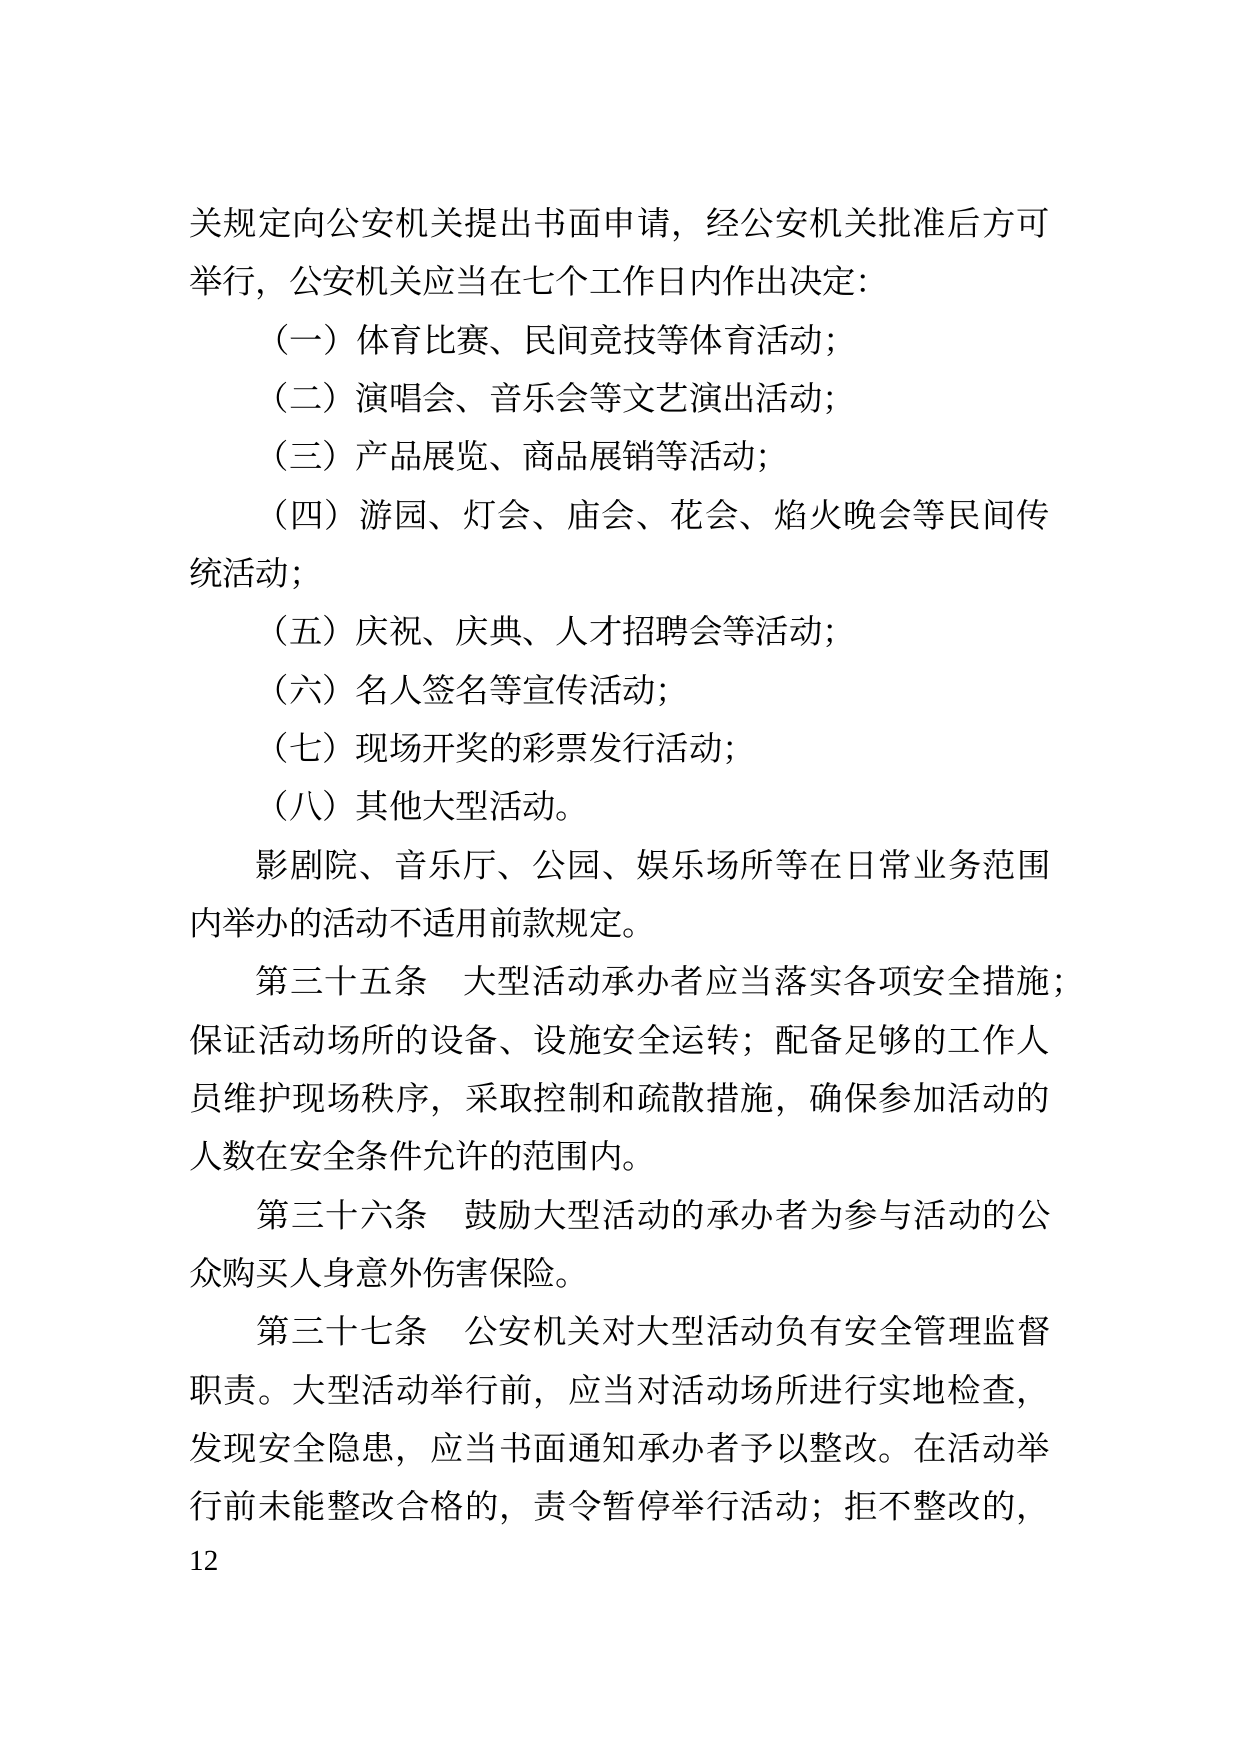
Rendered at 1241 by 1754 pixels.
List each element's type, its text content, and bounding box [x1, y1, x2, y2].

text （七）现场开奖的彩票发行活动； [189, 714, 1051, 772]
text （一）体育比赛、民间竞技等体育活动； [189, 306, 1051, 364]
text 影剧院、音乐厅、公园、娱乐场所等在日常业务范围内举办的活动不适用前款规定。 [189, 831, 1051, 947]
text 第三十六条 鼓励大型活动的承办者为参与活动的公众购买人身意外伤害保险。 [189, 1181, 1051, 1297]
text （三）产品展览、商品展销等活动； [189, 422, 1051, 481]
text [189, 189, 1051, 306]
text （八）其他大型活动。 [189, 772, 1051, 831]
text （二）演唱会、音乐会等文艺演出活动； [189, 364, 1051, 422]
text （六）名人签名等宣传活动； [189, 656, 1051, 714]
text 第三十五条 大型活动承办者应当落实各项安全措施；保证活动场所的设备、设施安全运转；配备足够的工作人员维护现场秩序，采取控制和疏散措施，确保参加活动的人数在安全条件允许的范围内。 [189, 947, 1051, 1181]
text （四）游园、灯会、庙会、花会、焰火晚会等民间传统活动； [189, 481, 1051, 597]
text （五）庆祝、庆典、人才招聘会等活动； [189, 597, 1051, 656]
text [189, 1297, 1051, 1531]
